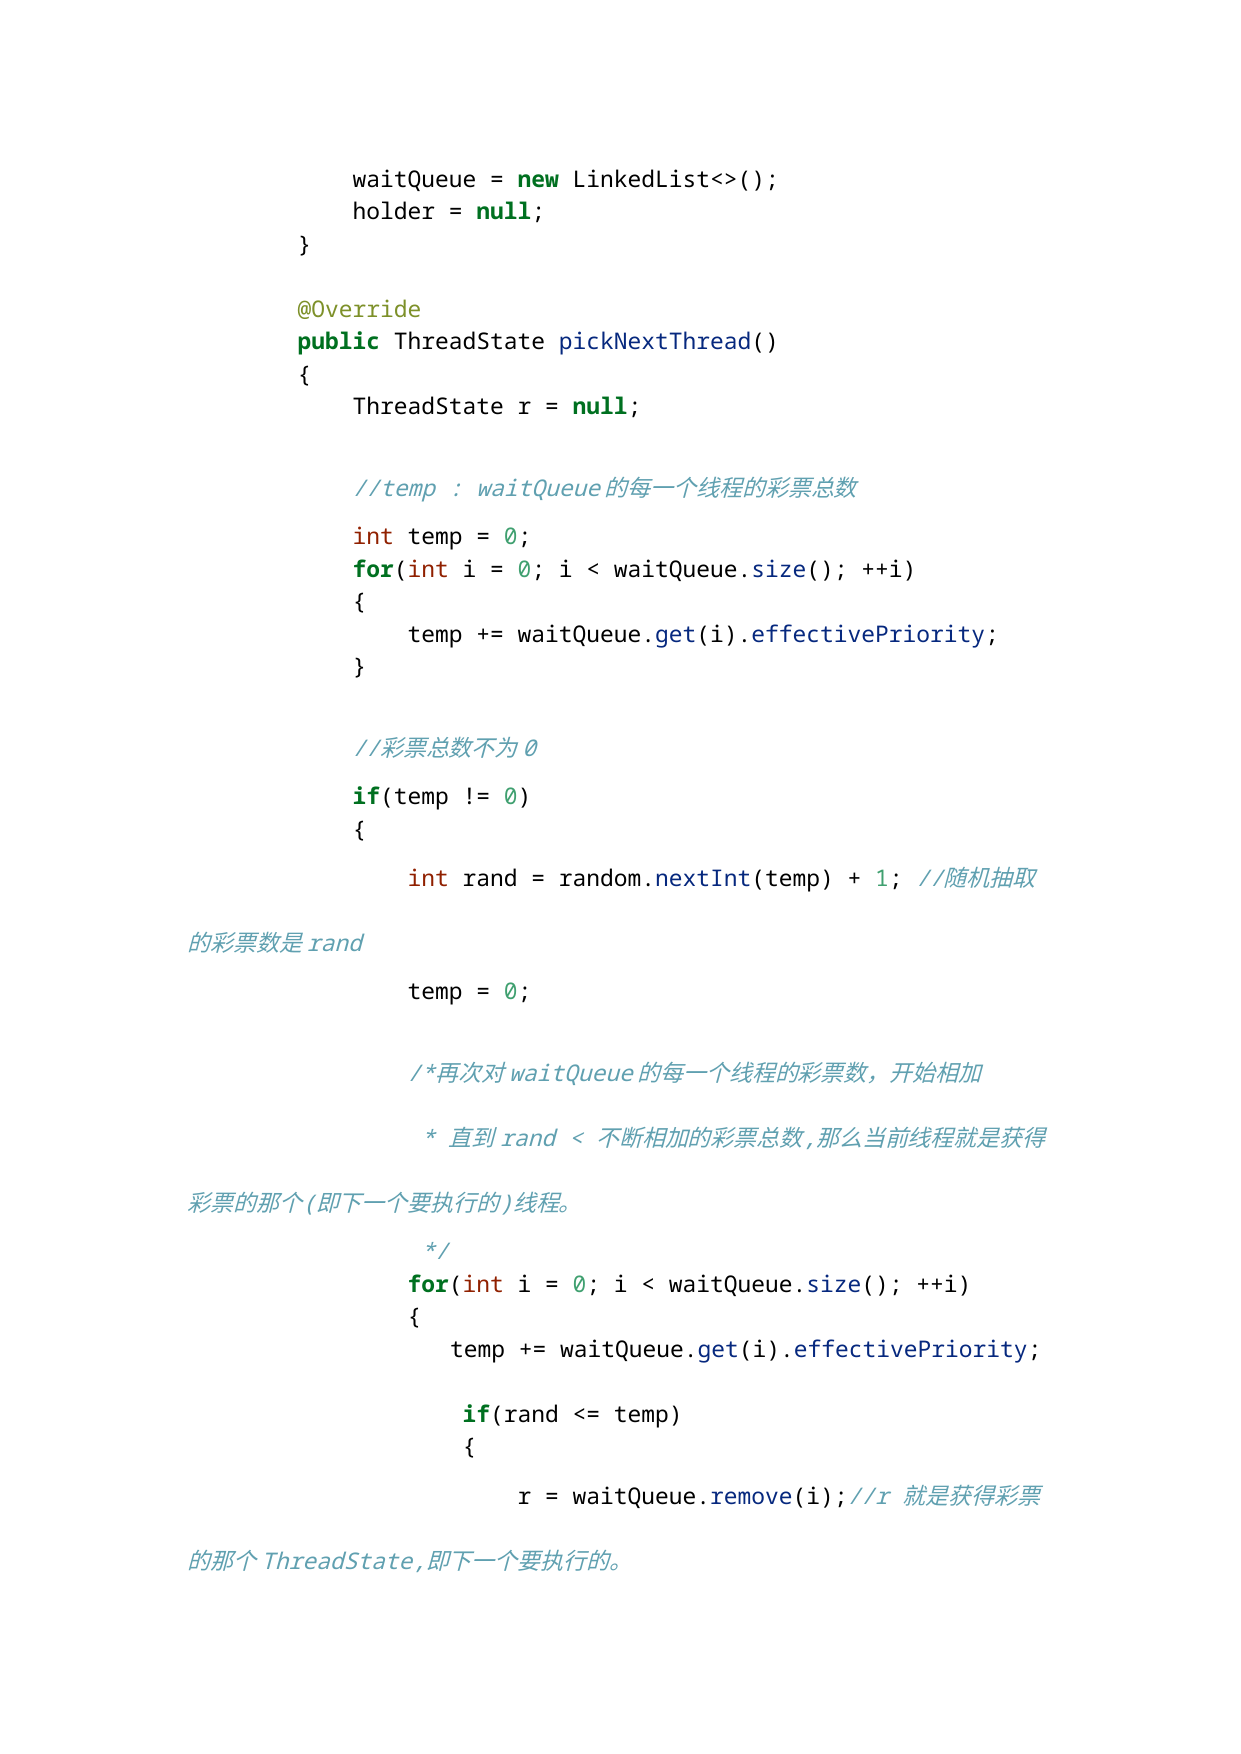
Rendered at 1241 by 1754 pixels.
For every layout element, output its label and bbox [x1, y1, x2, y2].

text [187, 162, 1053, 1592]
